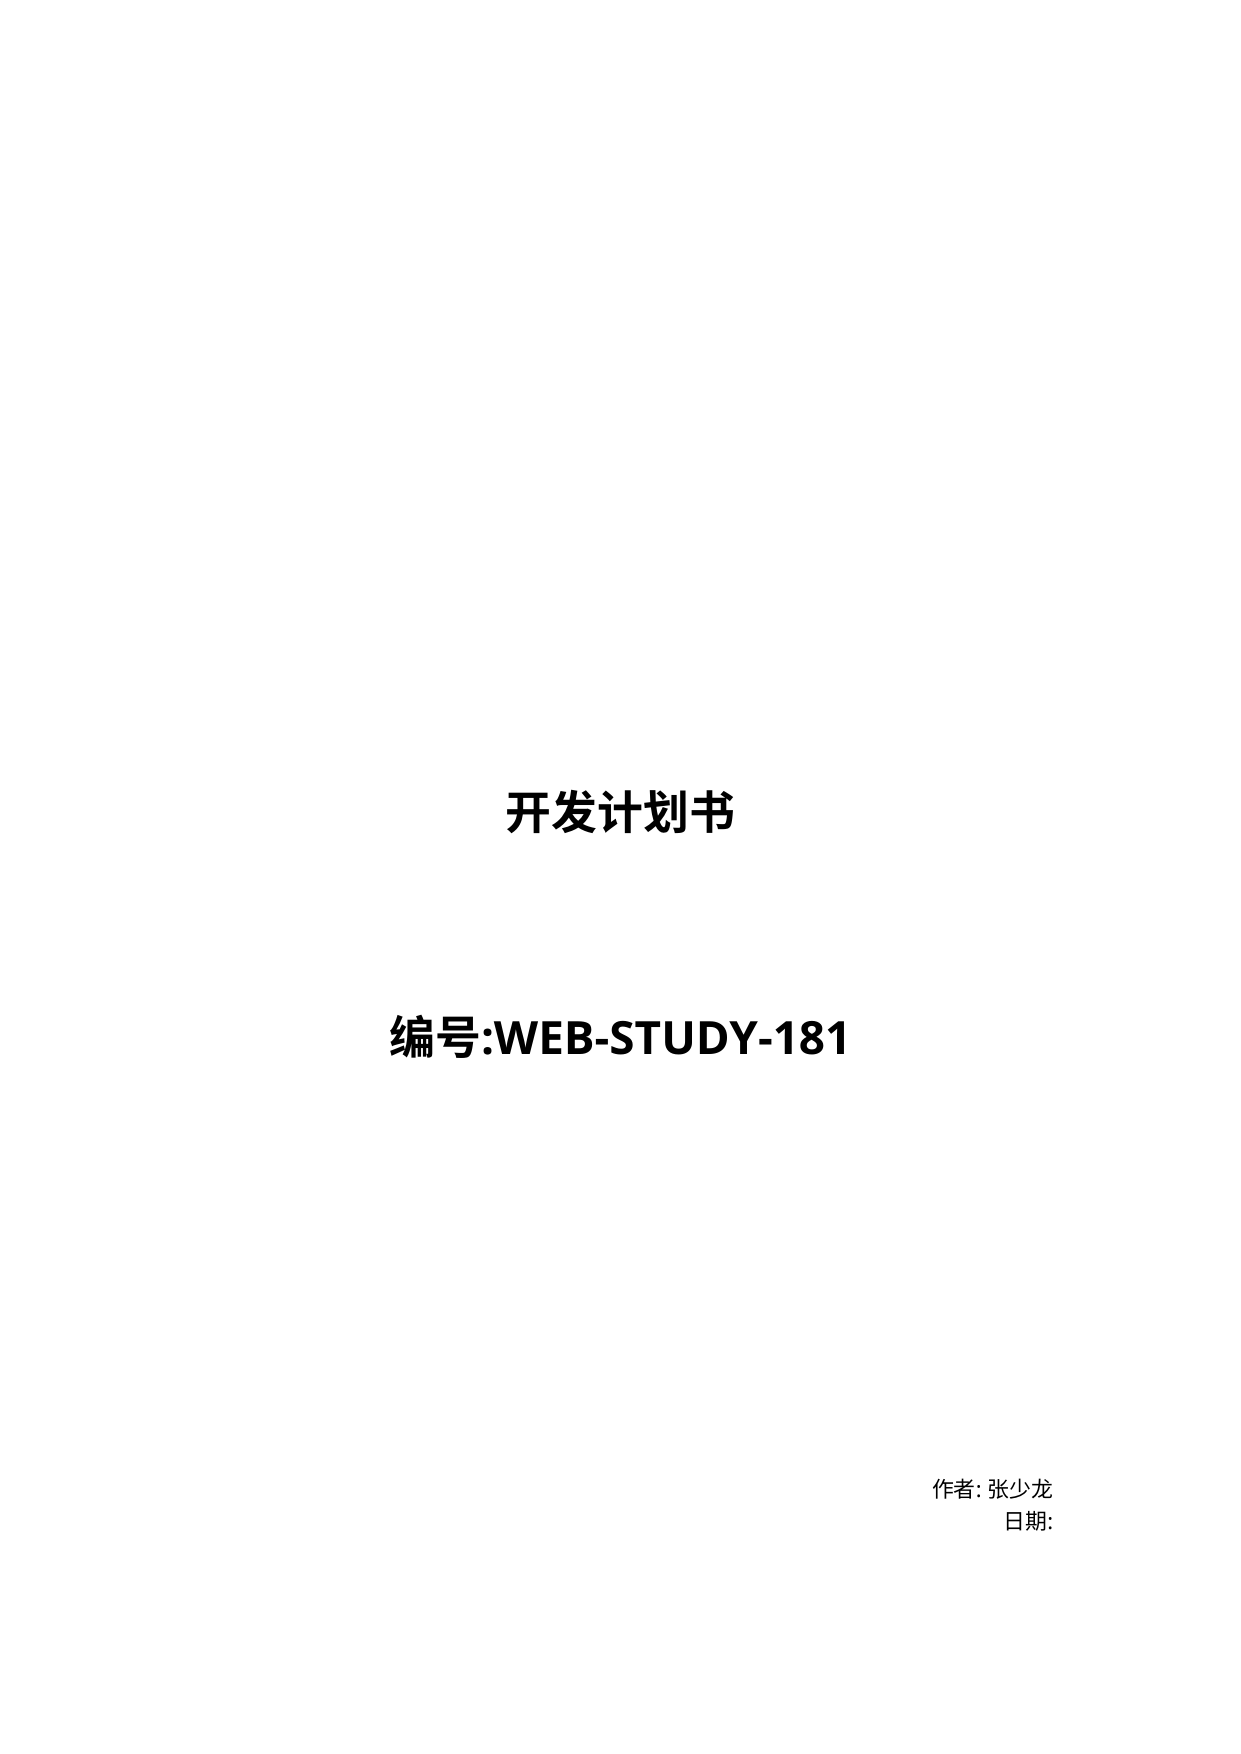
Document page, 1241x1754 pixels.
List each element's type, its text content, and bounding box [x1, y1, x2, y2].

subtitle 开发计划书 [187, 761, 1053, 858]
text 作者: 张少龙 [187, 1471, 1053, 1504]
subtitle 编号:WEB-STUDY-181 [187, 986, 1053, 1084]
text 日期: [187, 1504, 1053, 1536]
